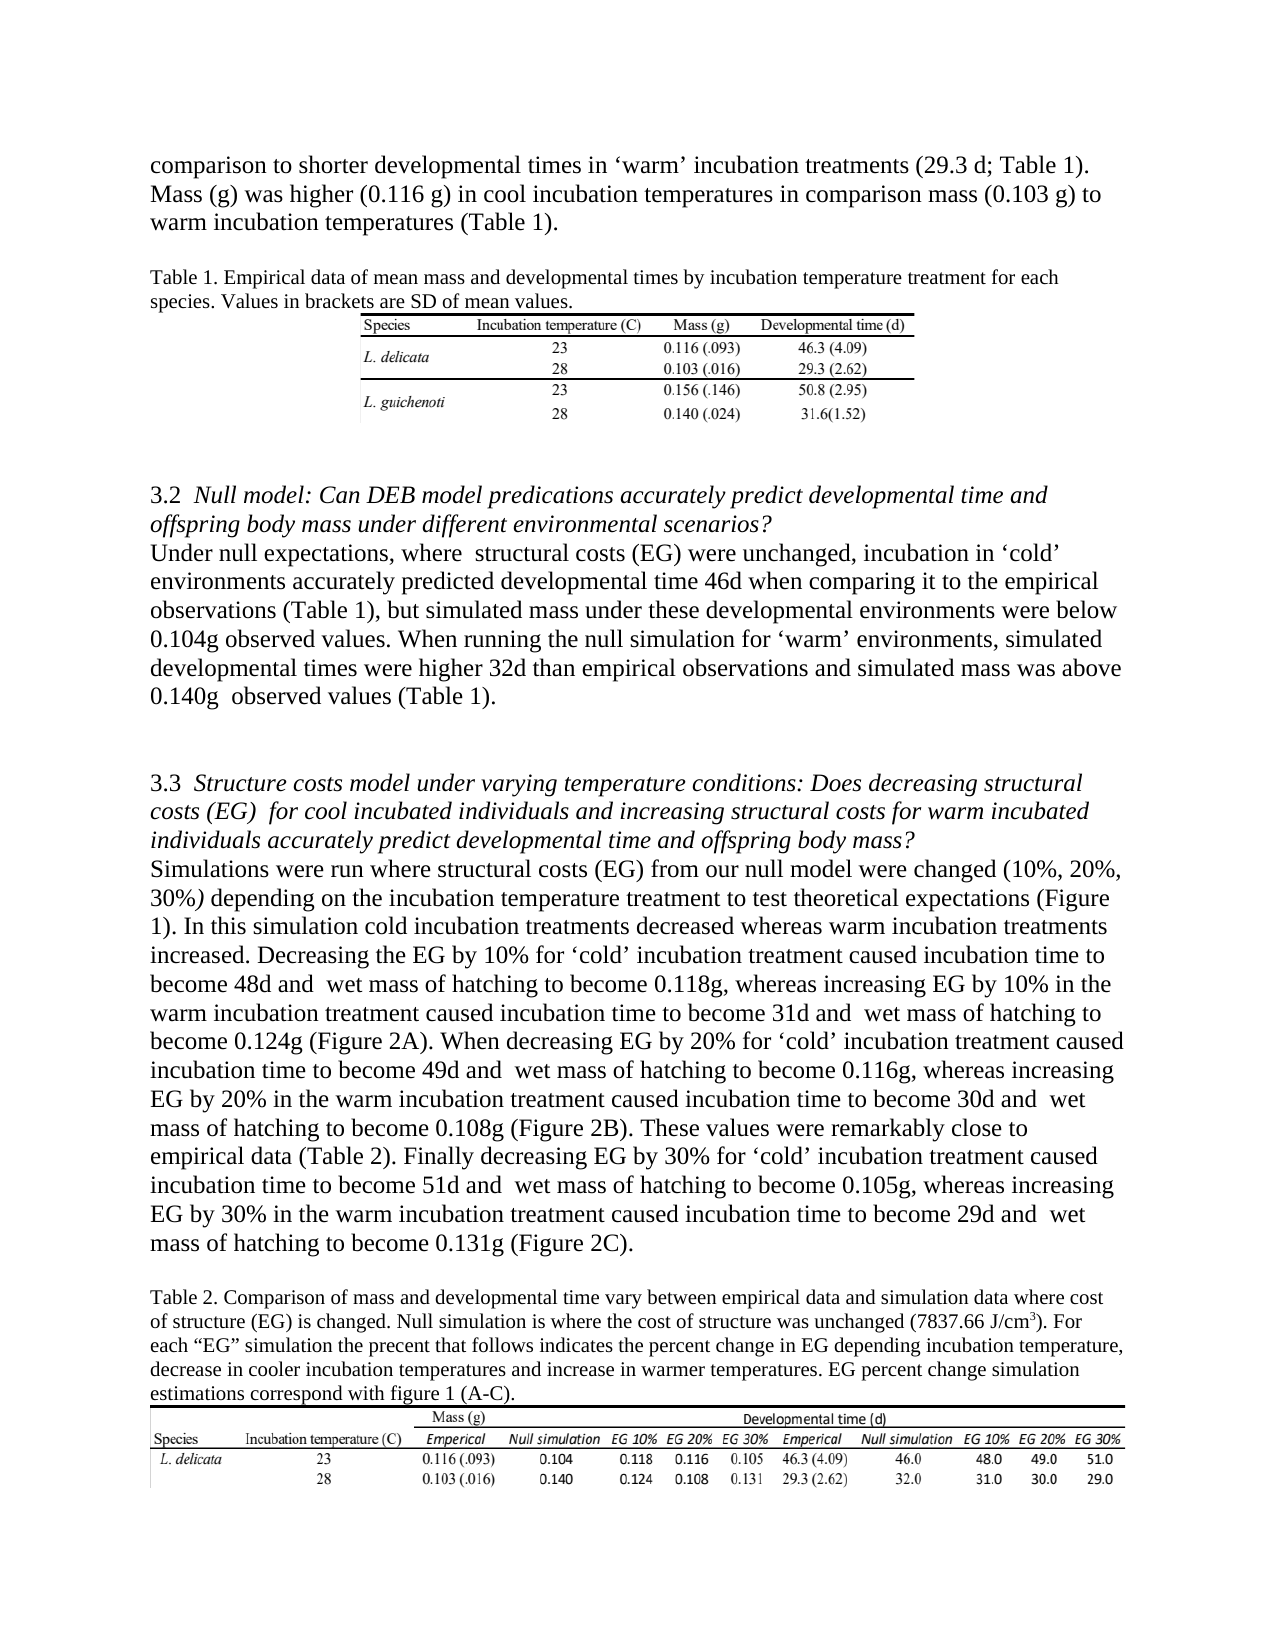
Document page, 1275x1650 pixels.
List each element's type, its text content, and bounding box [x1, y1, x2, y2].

text 3.3 Structure costs model under varying temperature conditions: Does decreasing structural costs (EG) for cool incubated individuals and increasing structural costs for warm incubated individuals accurately predict developmental time and offspring body mass? [150, 768, 1125, 854]
text 3.2 Null model: Can DEB model predications accurately predict developmental time and offspring body mass under different environmental scenarios? [150, 480, 1125, 538]
text Simulations were run where structural costs (EG) from our null model were changed (10%, 20%, 30%) depending on the incubation temperature treatment to test theoretical expectations (Figure 1). In this simulation cold incubation treatments decreased whereas warm incubation treatments increased. Decreasing the EG by 10% for ‘cold’ incubation treatment caused incubation time to become 48d and wet mass of hatching to become 0.118g, whereas increasing EG by 10% in the warm incubation treatment caused incubation time to become 31d and wet mass of hatching to become 0.124g (Figure 2A). When decreasing EG by 20% for ‘cold’ incubation treatment caused incubation time to become 49d and wet mass of hatching to become 0.116g, whereas increasing EG by 20% in the warm incubation treatment caused incubation time to become 30d and wet mass of hatching to become 0.108g (Figure 2B). These values were remarkably close to empirical data (Table 2). Finally decreasing EG by 30% for ‘cold’ incubation treatment caused incubation time to become 51d and wet mass of hatching to become 0.105g, whereas increasing EG by 30% in the warm incubation treatment caused incubation time to become 29d and wet mass of hatching to become 0.131g (Figure 2C). [150, 854, 1125, 1256]
text Under null expectations, where structural costs (EG) were unchanged, incubation in ‘cold’ environments accurately predicted developmental time 46d when comparing it to the empirical observations (Table 1), but simulated mass under these developmental environments were below 0.104g observed values. When running the null simulation for ‘warm’ environments, simulated developmental times were higher 32d than empirical observations and simulated mass was above 0.140g observed values (Table 1). [150, 538, 1125, 710]
text Table 2. Comparison of mass and developmental time vary between empirical data and simulation data where cost of structure (EG) is changed. Null simulation is where the cost of structure was unchanged (7837.66 J/cm3). For each “EG” simulation the precent that follows indicates the percent change in EG depending incubation temperature, decrease in cooler incubation temperatures and increase in warmer temperatures. EG percent change simulation estimations correspond with figure 1 (A-C). [150, 1285, 1125, 1405]
text Table 1. Empirical data of mean mass and developmental times by incubation temperature treatment for each species. Values in brackets are SD of mean values. [150, 265, 1125, 313]
